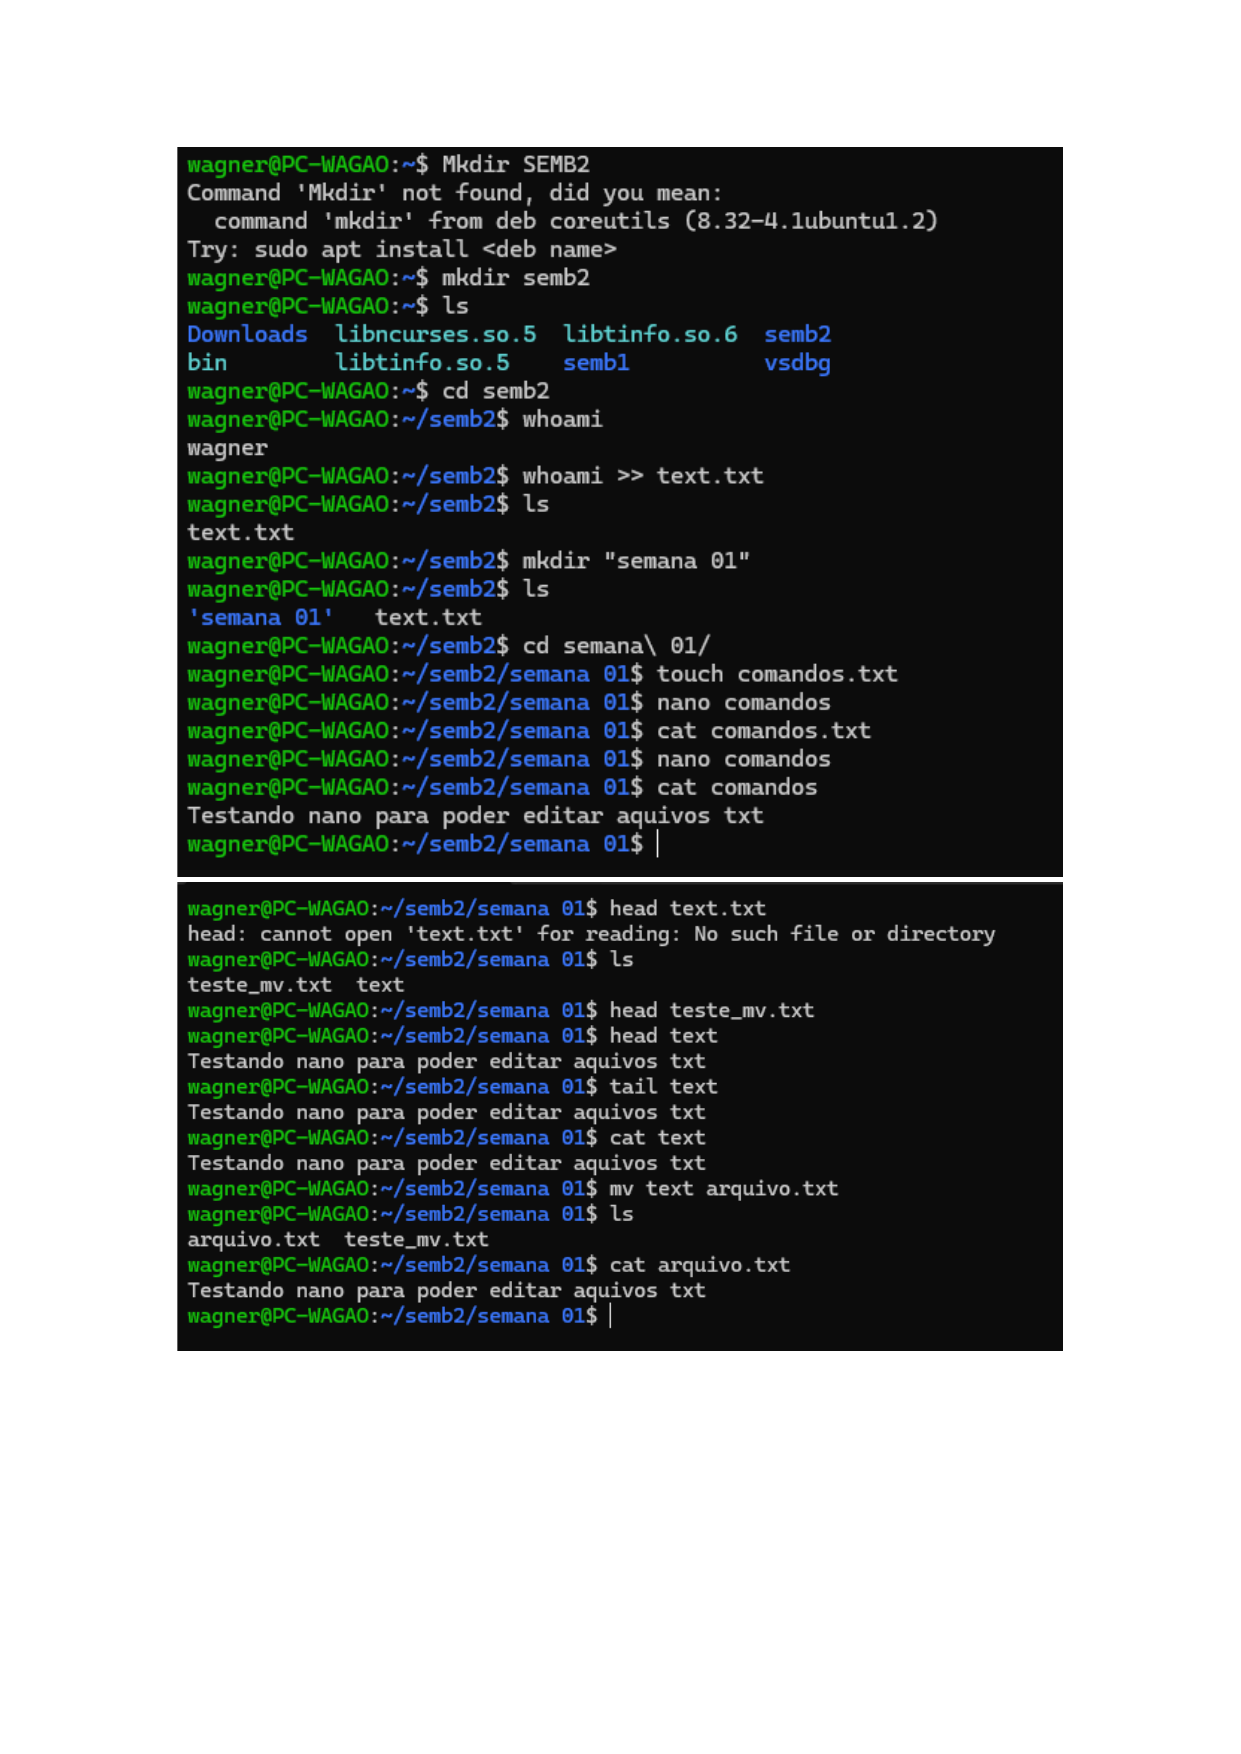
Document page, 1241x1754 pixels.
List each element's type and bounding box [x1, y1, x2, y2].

picture [177, 147, 1063, 877]
picture [177, 882, 1063, 1351]
